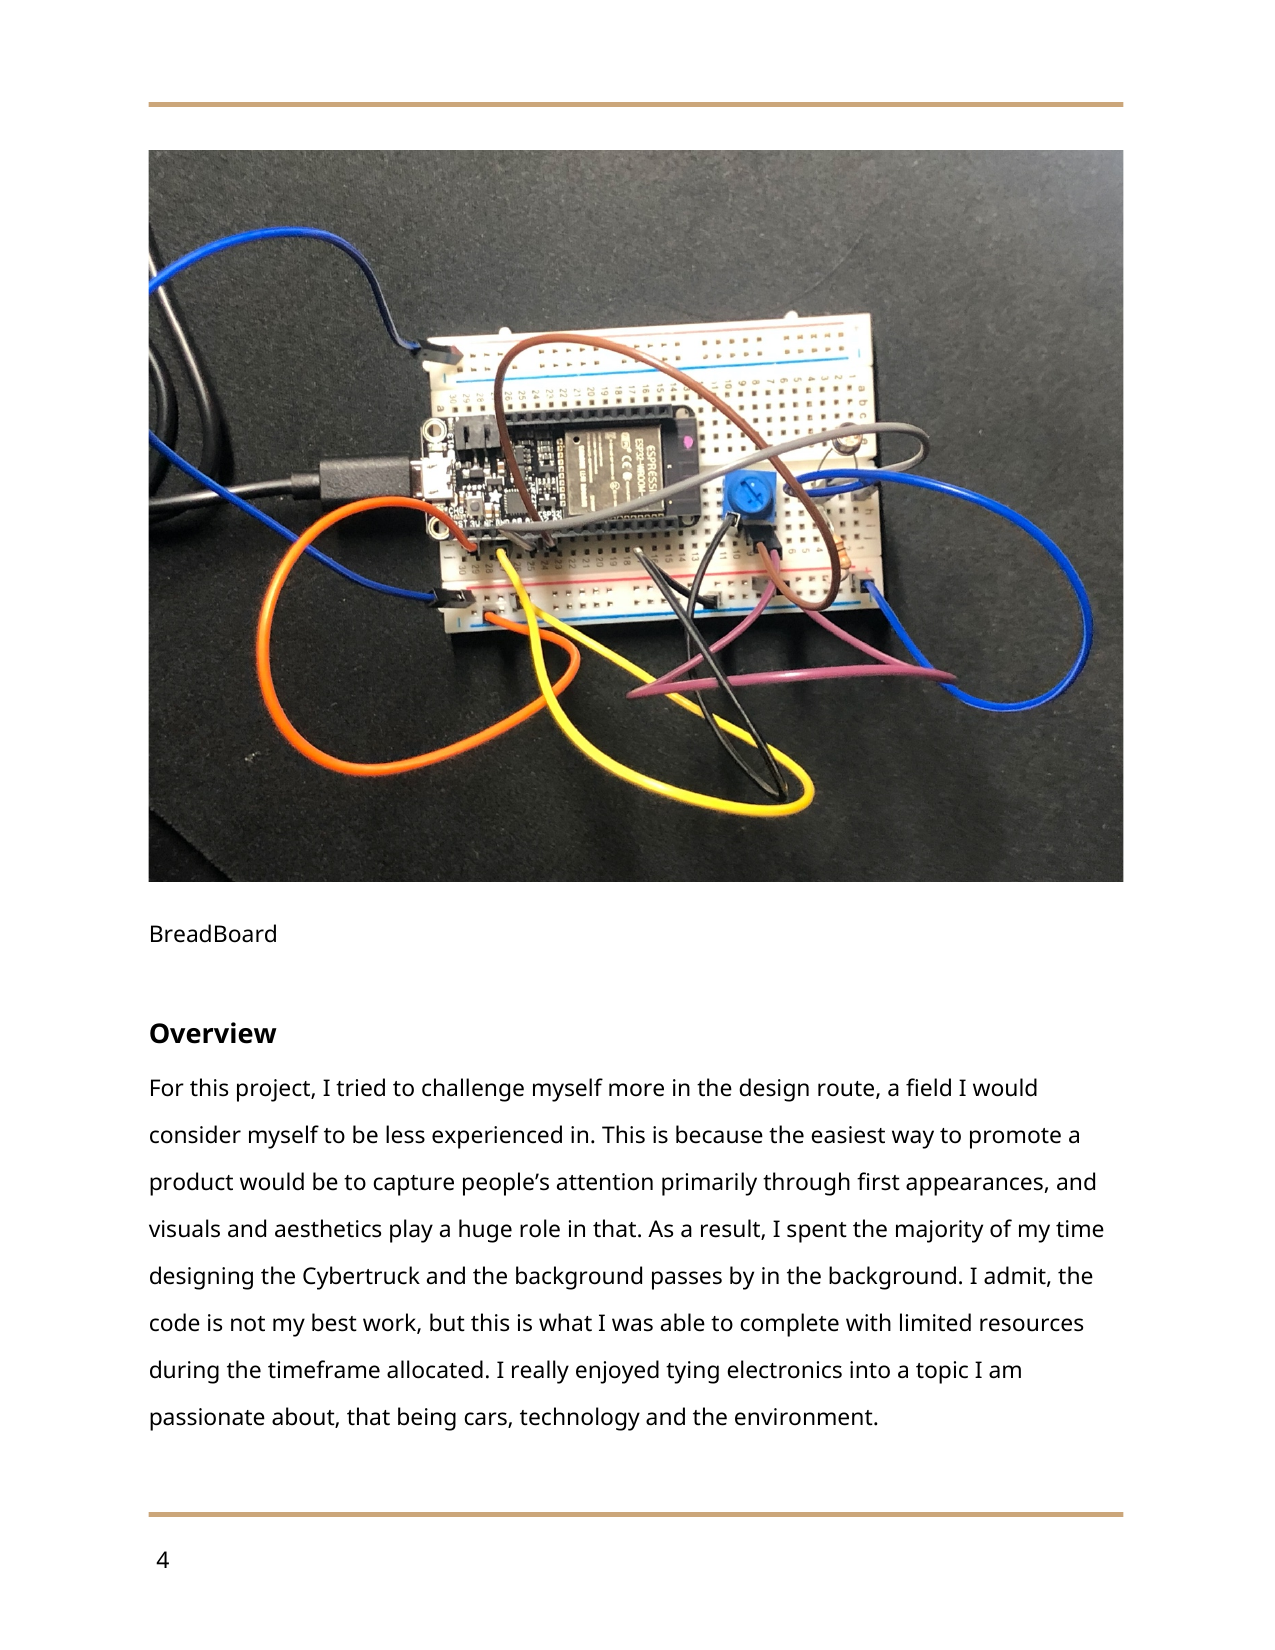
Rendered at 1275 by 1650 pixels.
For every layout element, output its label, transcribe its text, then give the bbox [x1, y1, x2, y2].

picture [148, 102, 1124, 107]
picture [148, 1512, 1124, 1517]
subtitle Overview [148, 1014, 939, 1051]
text For this project, I tried to challenge myself more in the design route, a field I would consider myself to be less experienced in. This is because the easiest way to promote a product would be to capture people’s attention primarily through first appearances, and visuals and aesthetics play a huge role in that. As a result, I spent the majority of my time designing the Cybertruck and the background passes by in the background. I admit, the code is not my best work, but this is what I was able to complete with limited resources during the timeframe allocated. I really enjoyed tying electronics into a topic I am passionate about, that being cars, technology and the environment. [148, 1072, 1125, 1432]
picture [148, 150, 1124, 882]
text BreadBoard [148, 918, 1125, 949]
